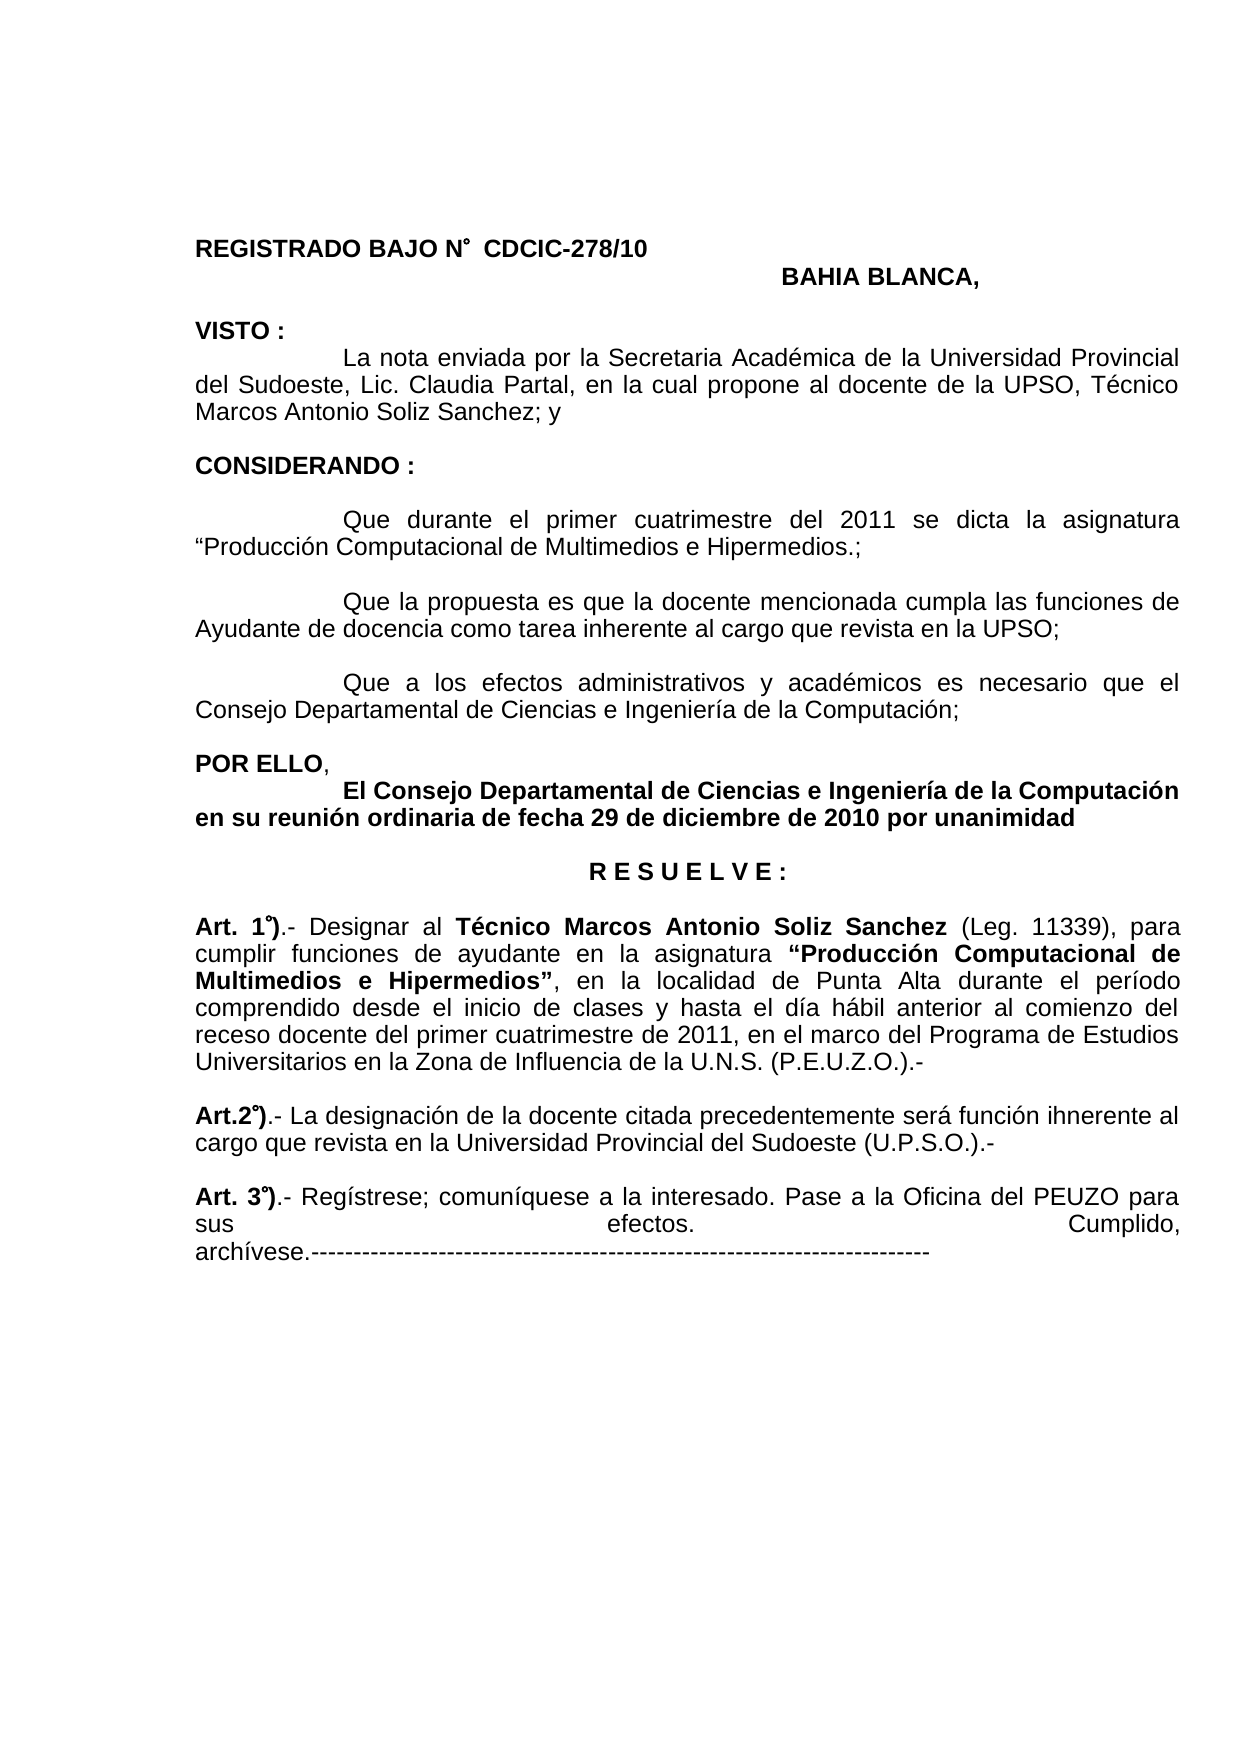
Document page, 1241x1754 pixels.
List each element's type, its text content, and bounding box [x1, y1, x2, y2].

text R E S U E L V E : [195, 859, 1181, 886]
text BAHIA BLANCA, [195, 263, 1181, 290]
text Art. 3).- Regístrese; comuníquese a la interesado. Pase a la Oficina del PEUZO para sus efectos. Cumplido, archívese.------------------------------------------------------------------------- [195, 1184, 1181, 1265]
text VISTO : [195, 317, 1181, 344]
subtitle Que durante el primer cuatrimestre del 2011 se dicta la asignatura “Producción Computacional de Multimedios e Hipermedios.; [195, 507, 1181, 561]
text El Consejo Departamental de Ciencias e Ingeniería de la Computación en su reunión ordinaria de fecha 29 de diciembre de 2010 por unanimidad [195, 778, 1181, 832]
text POR ELLO, [195, 751, 1181, 778]
text Que la propuesta es que la docente mencionada cumpla las funciones de Ayudante de docencia como tarea inherente al cargo que revista en la UPSO; [195, 588, 1181, 642]
text La nota enviada por la Secretaria Académica de la Universidad Provincial del Sudoeste, Lic. Claudia Partal, en la cual propone al docente de la UPSO, Técnico Marcos Antonio Soliz Sanchez; y [195, 344, 1181, 426]
text Art. 1).- Designar al Técnico Marcos Antonio Soliz Sanchez (Leg. 11339), para cumplir funciones de ayudante en la asignatura “Producción Computacional de Multimedios e Hipermedios”, en la localidad de Punta Alta durante el período comprendido desde el inicio de clases y hasta el día hábil anterior al comienzo del receso docente del primer cuatrimestre de 2011, en el marco del Programa de Estudios Universitarios en la Zona de Influencia de la U.N.S. (P.E.U.Z.O.).- [195, 913, 1181, 1076]
text Art.2).- La designación de la docente citada precedentemente será función ihnerente al cargo que revista en la Universidad Provincial del Sudoeste (U.P.S.O.).- [195, 1103, 1181, 1157]
text Que a los efectos administrativos y académicos es necesario que el Consejo Departamental de Ciencias e Ingeniería de la Computación; [195, 669, 1181, 724]
text REGISTRADO BAJO N CDCIC-278/10 [195, 236, 1181, 263]
text CONSIDERANDO : [195, 453, 1181, 480]
